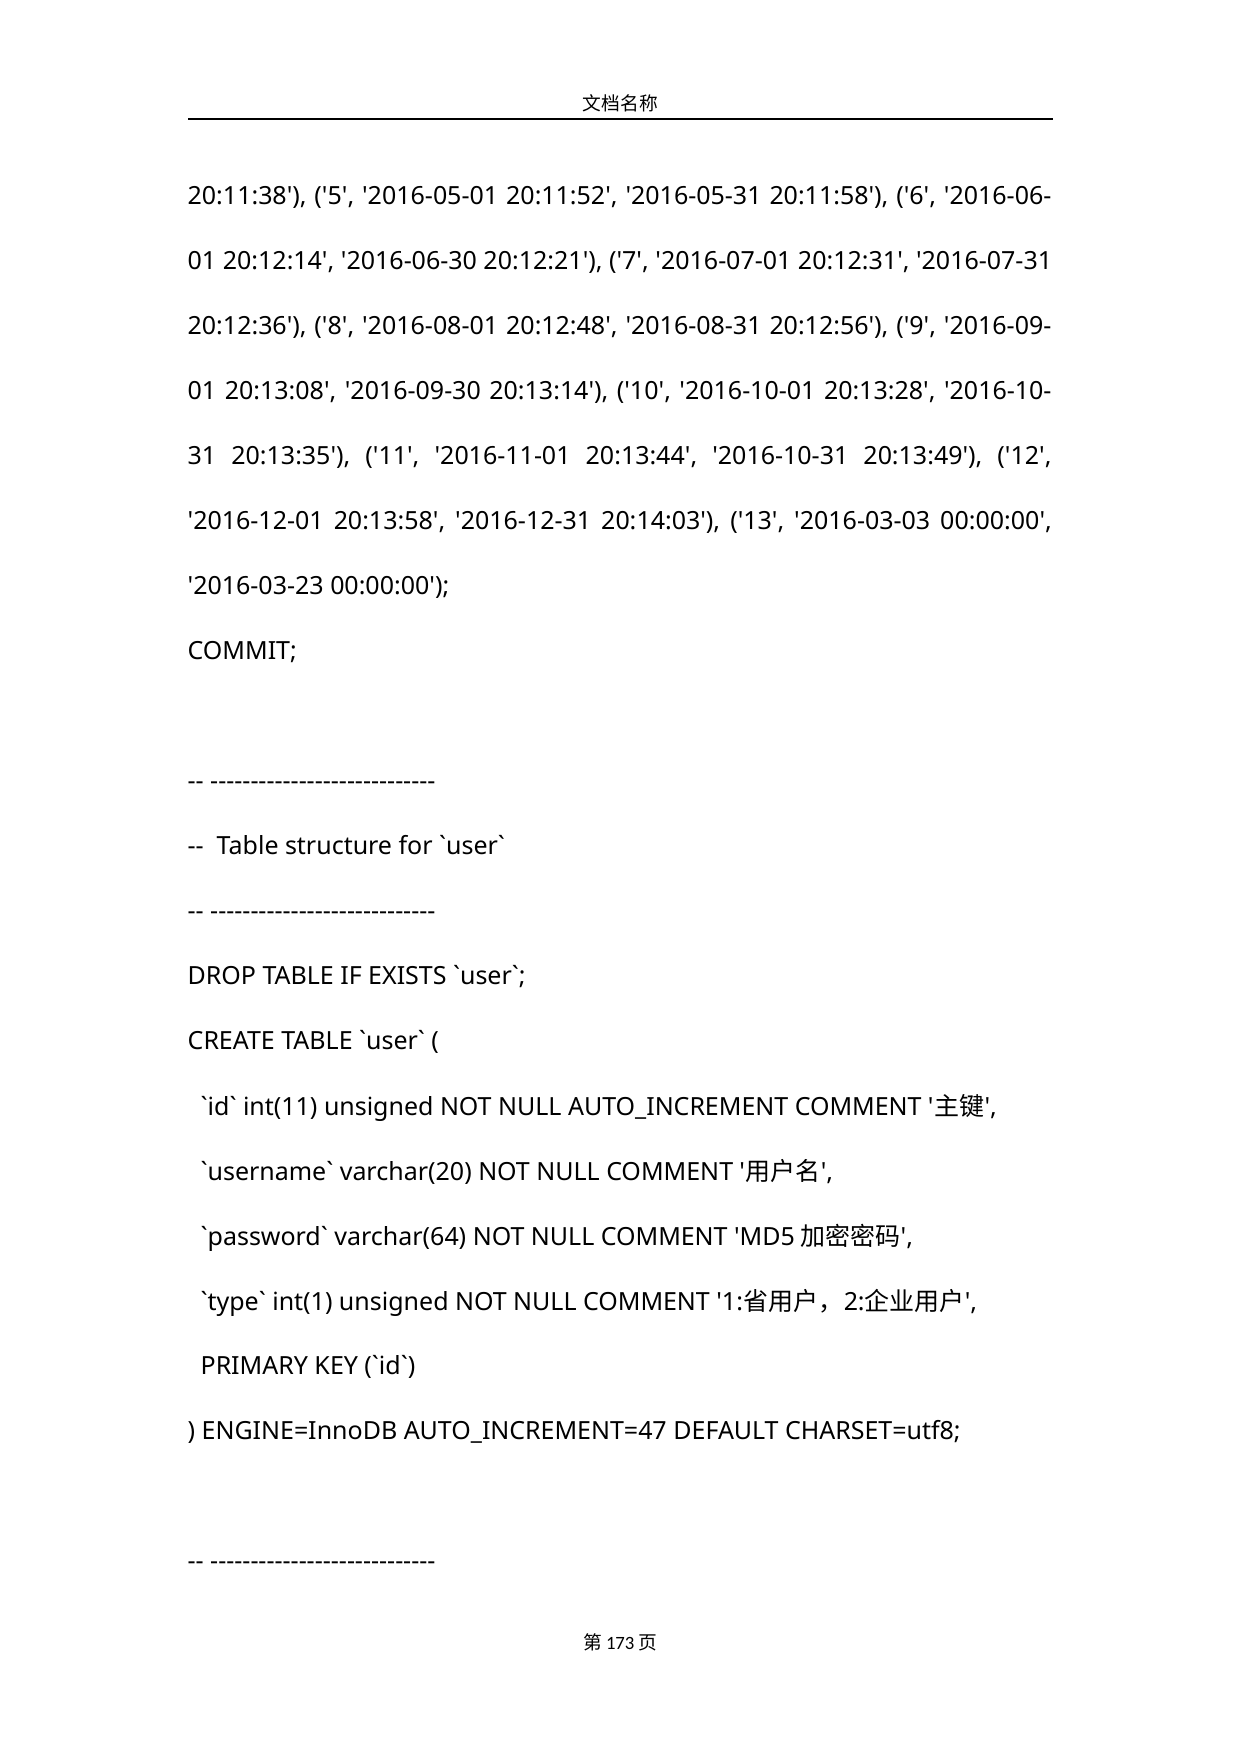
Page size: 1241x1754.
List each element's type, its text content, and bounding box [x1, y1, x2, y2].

text -- ---------------------------- [187, 1527, 1053, 1592]
text CREATE TABLE `user` ( [187, 1007, 1053, 1072]
text `username` varchar(20) NOT NULL COMMENT '用户名', [187, 1137, 1053, 1202]
text `id` int(11) unsigned NOT NULL AUTO_INCREMENT COMMENT '主键', [187, 1072, 1053, 1137]
text ) ENGINE=InnoDB AUTO_INCREMENT=47 DEFAULT CHARSET=utf8; [187, 1397, 1053, 1462]
text PRIMARY KEY (`id`) [187, 1332, 1053, 1397]
text -- Table structure for `user` [187, 812, 1053, 877]
text COMMIT; [187, 617, 1053, 682]
text `type` int(1) unsigned NOT NULL COMMENT '1:省用户，2:企业用户', [187, 1267, 1053, 1332]
text -- ---------------------------- [187, 877, 1053, 942]
text `password` varchar(64) NOT NULL COMMENT 'MD5加密密码', [187, 1202, 1053, 1267]
text DROP TABLE IF EXISTS `user`; [187, 942, 1053, 1007]
text -- ---------------------------- [187, 747, 1053, 812]
